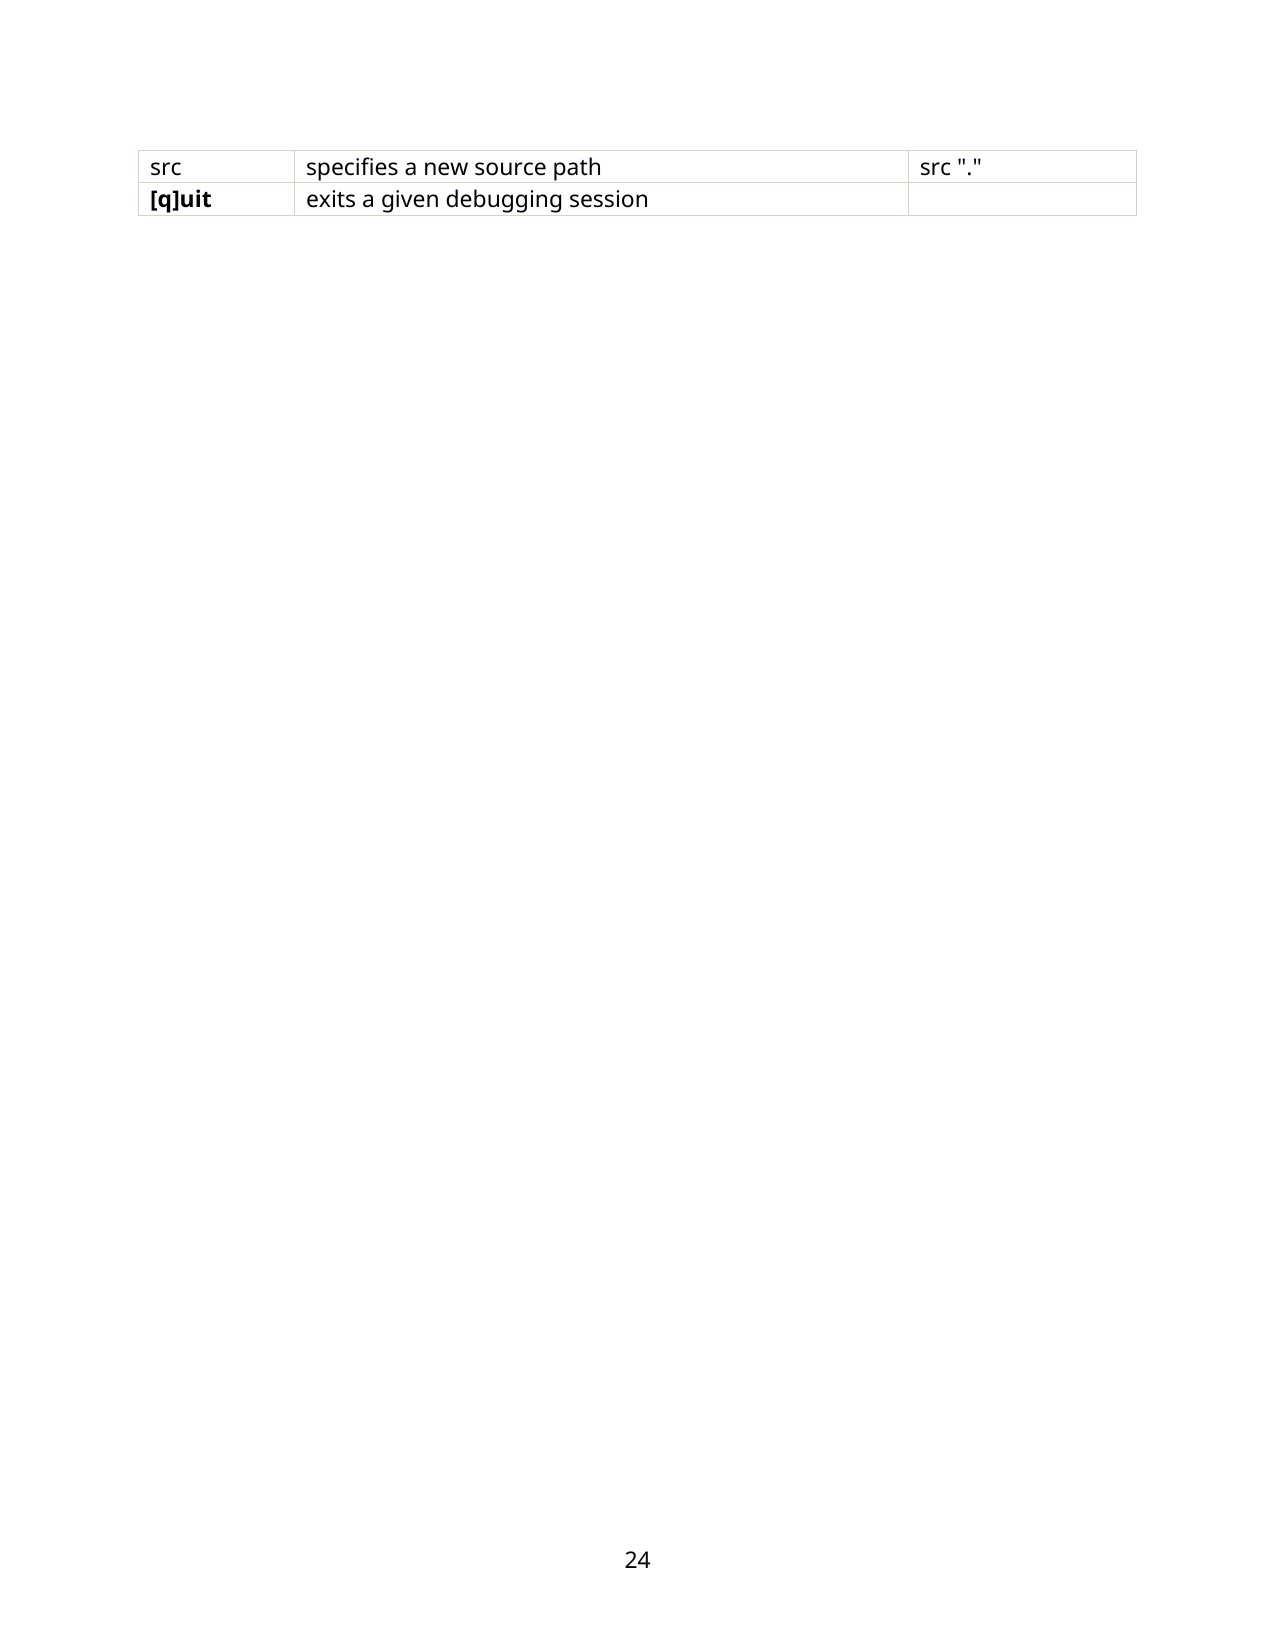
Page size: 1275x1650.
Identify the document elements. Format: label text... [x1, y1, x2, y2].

table_cell specifies a new source path [295, 151, 908, 182]
table_cell src "." [909, 151, 1136, 182]
table_cell [909, 183, 1136, 214]
table_cell [q]uit [139, 183, 294, 214]
table_cell exits a given debugging session [295, 183, 908, 214]
table_cell src [139, 151, 294, 182]
